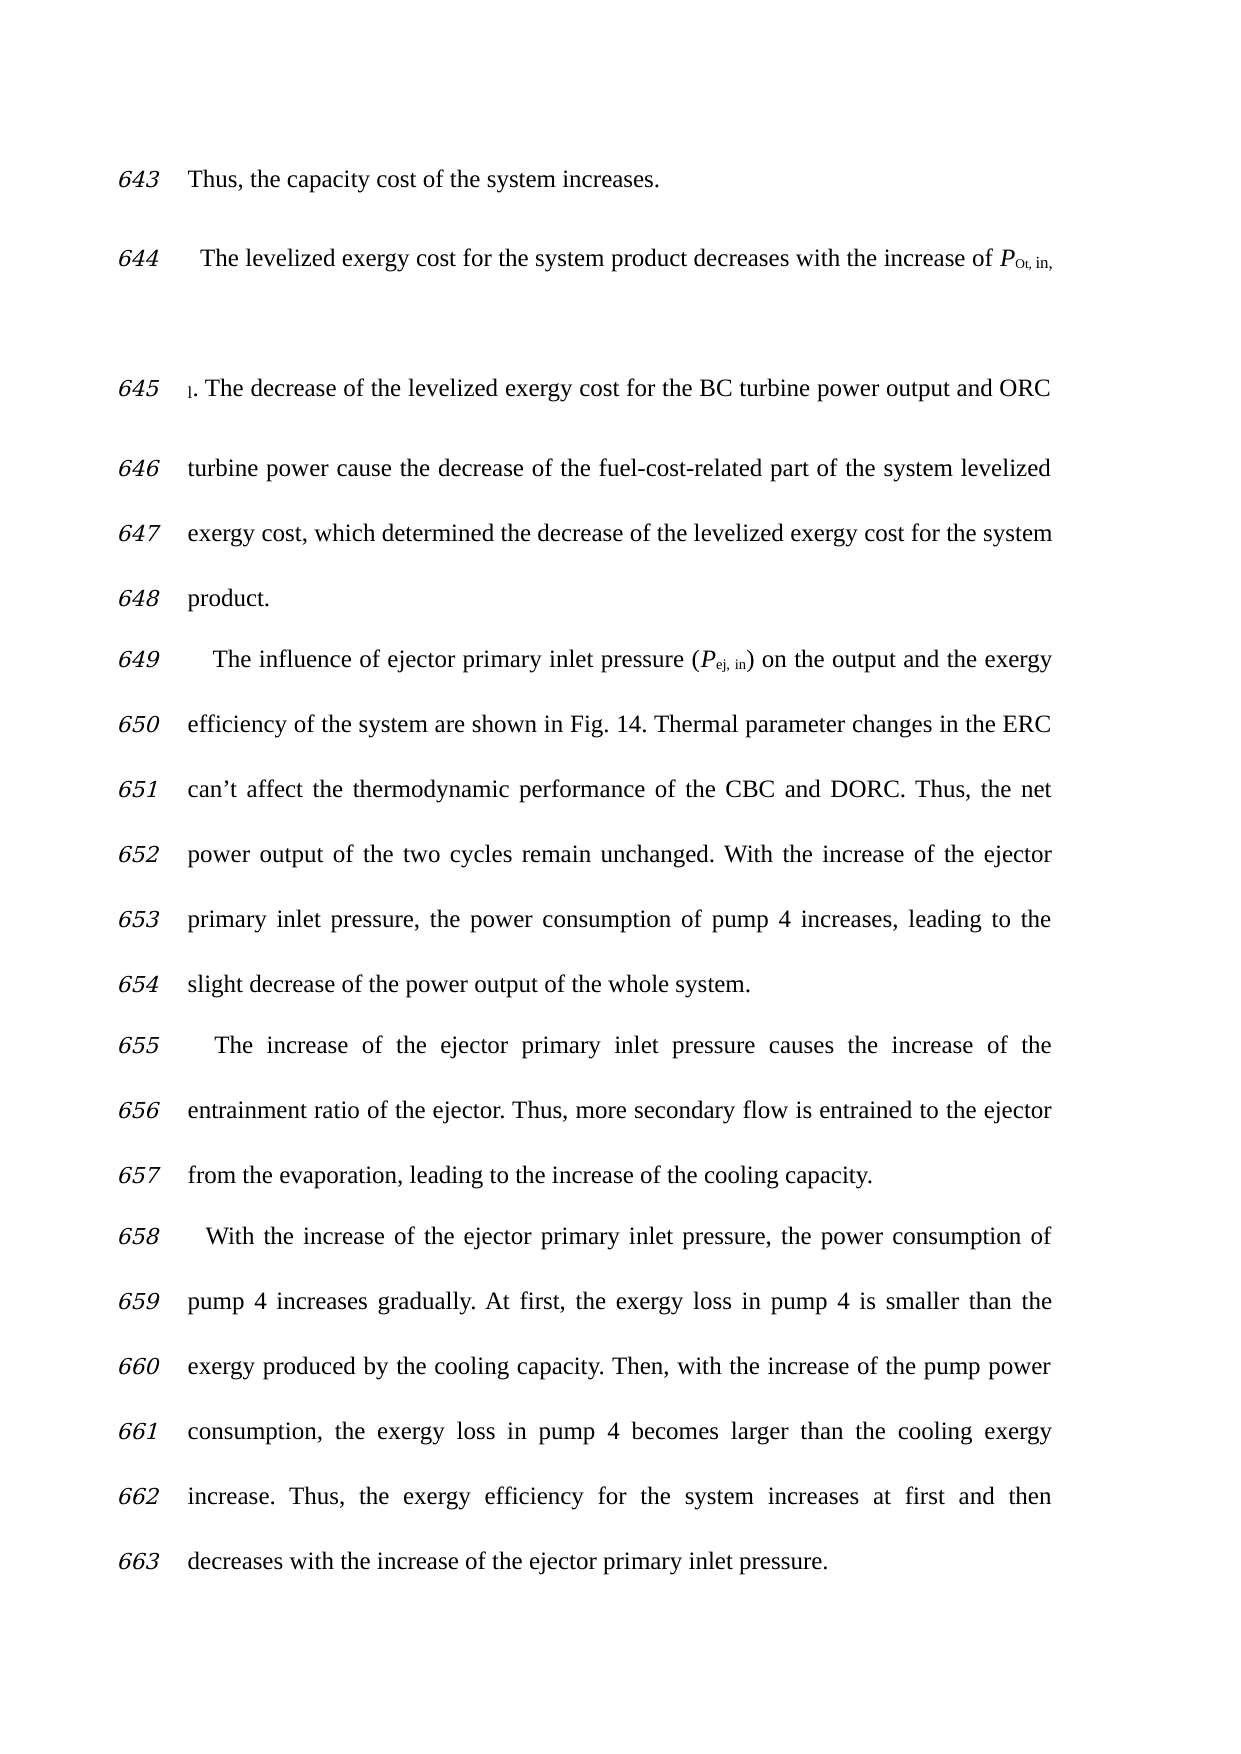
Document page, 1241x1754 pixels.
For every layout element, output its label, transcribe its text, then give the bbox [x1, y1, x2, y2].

text The influence of ejector primary inlet pressure (Pej, in) on the output and the exergy efficiency of the system are shown in Fig. 14. Thermal parameter changes in the ERC can’t affect the thermodynamic performance of the CBC and DORC. Thus, the net power output of the two cycles remain unchanged. With the increase of the ejector primary inlet pressure, the power consumption of pump 4 increases, leading to the slight decrease of the power output of the whole system. [187, 642, 1053, 999]
text The increase of the ejector primary inlet pressure causes the increase of the entrainment ratio of the ejector. Thus, more secondary flow is entrained to the ejector from the evaporation, leading to the increase of the cooling capacity. [187, 1028, 1053, 1191]
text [187, 162, 1053, 194]
text The levelized exergy cost for the system product decreases with the increase of POt, in, l. The decrease of the levelized exergy cost for the BC turbine power output and ORC turbine power cause the decrease of the fuel-cost-related part of the system levelized exergy cost, which determined the decrease of the levelized exergy cost for the system product. [187, 223, 1053, 613]
text With the increase of the ejector primary inlet pressure, the power consumption of pump 4 increases gradually. At first, the exergy loss in pump 4 is smaller than the exergy produced by the cooling capacity. Then, with the increase of the pump power consumption, the exergy loss in pump 4 becomes larger than the cooling exergy increase. Thus, the exergy efficiency for the system increases at first and then decreases with the increase of the ejector primary inlet pressure. [187, 1219, 1053, 1577]
